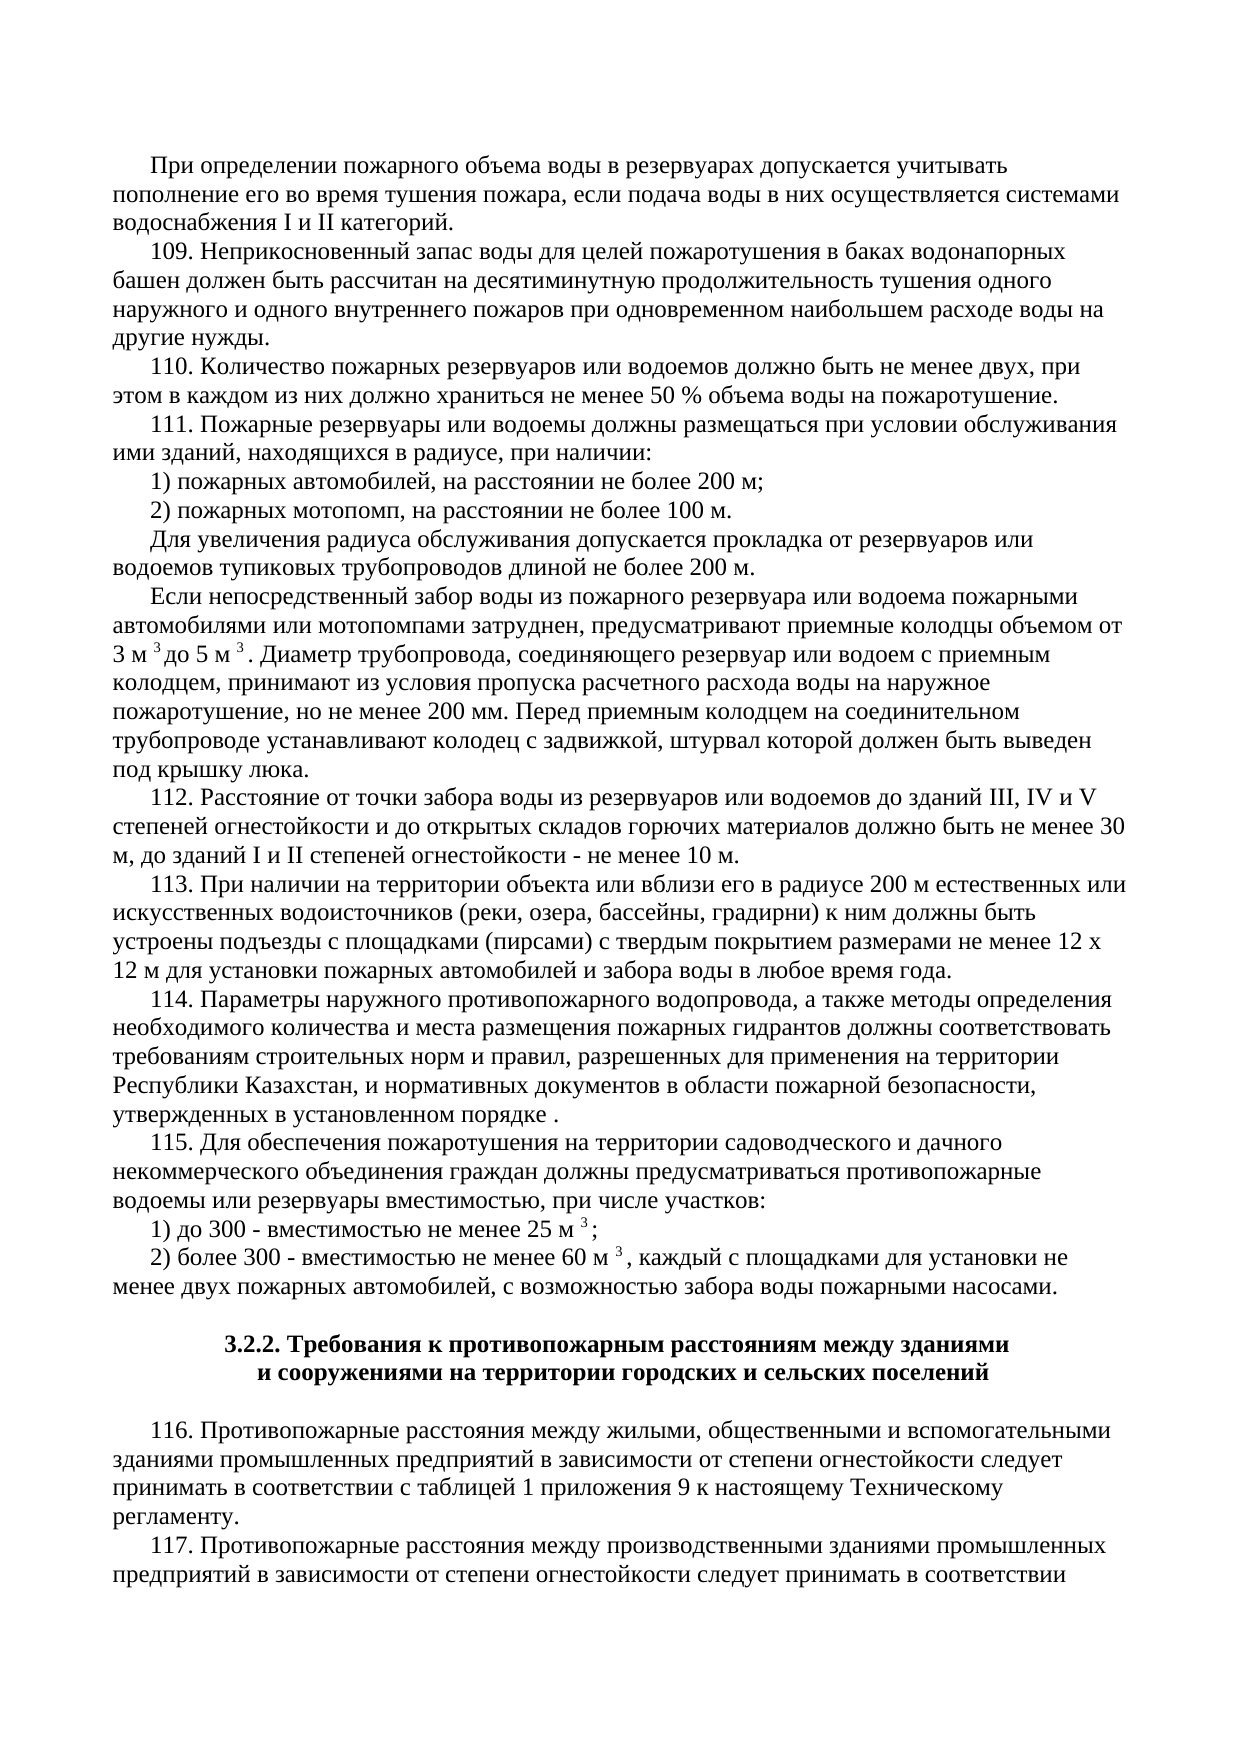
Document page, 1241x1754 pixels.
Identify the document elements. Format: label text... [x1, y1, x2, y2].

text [112, 150, 1128, 1300]
text 3.2.2. Требования к противопожарным расстояниям между зданиями и сооружениями на территории городских и сельских поселений [112, 1329, 1128, 1386]
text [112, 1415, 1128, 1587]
